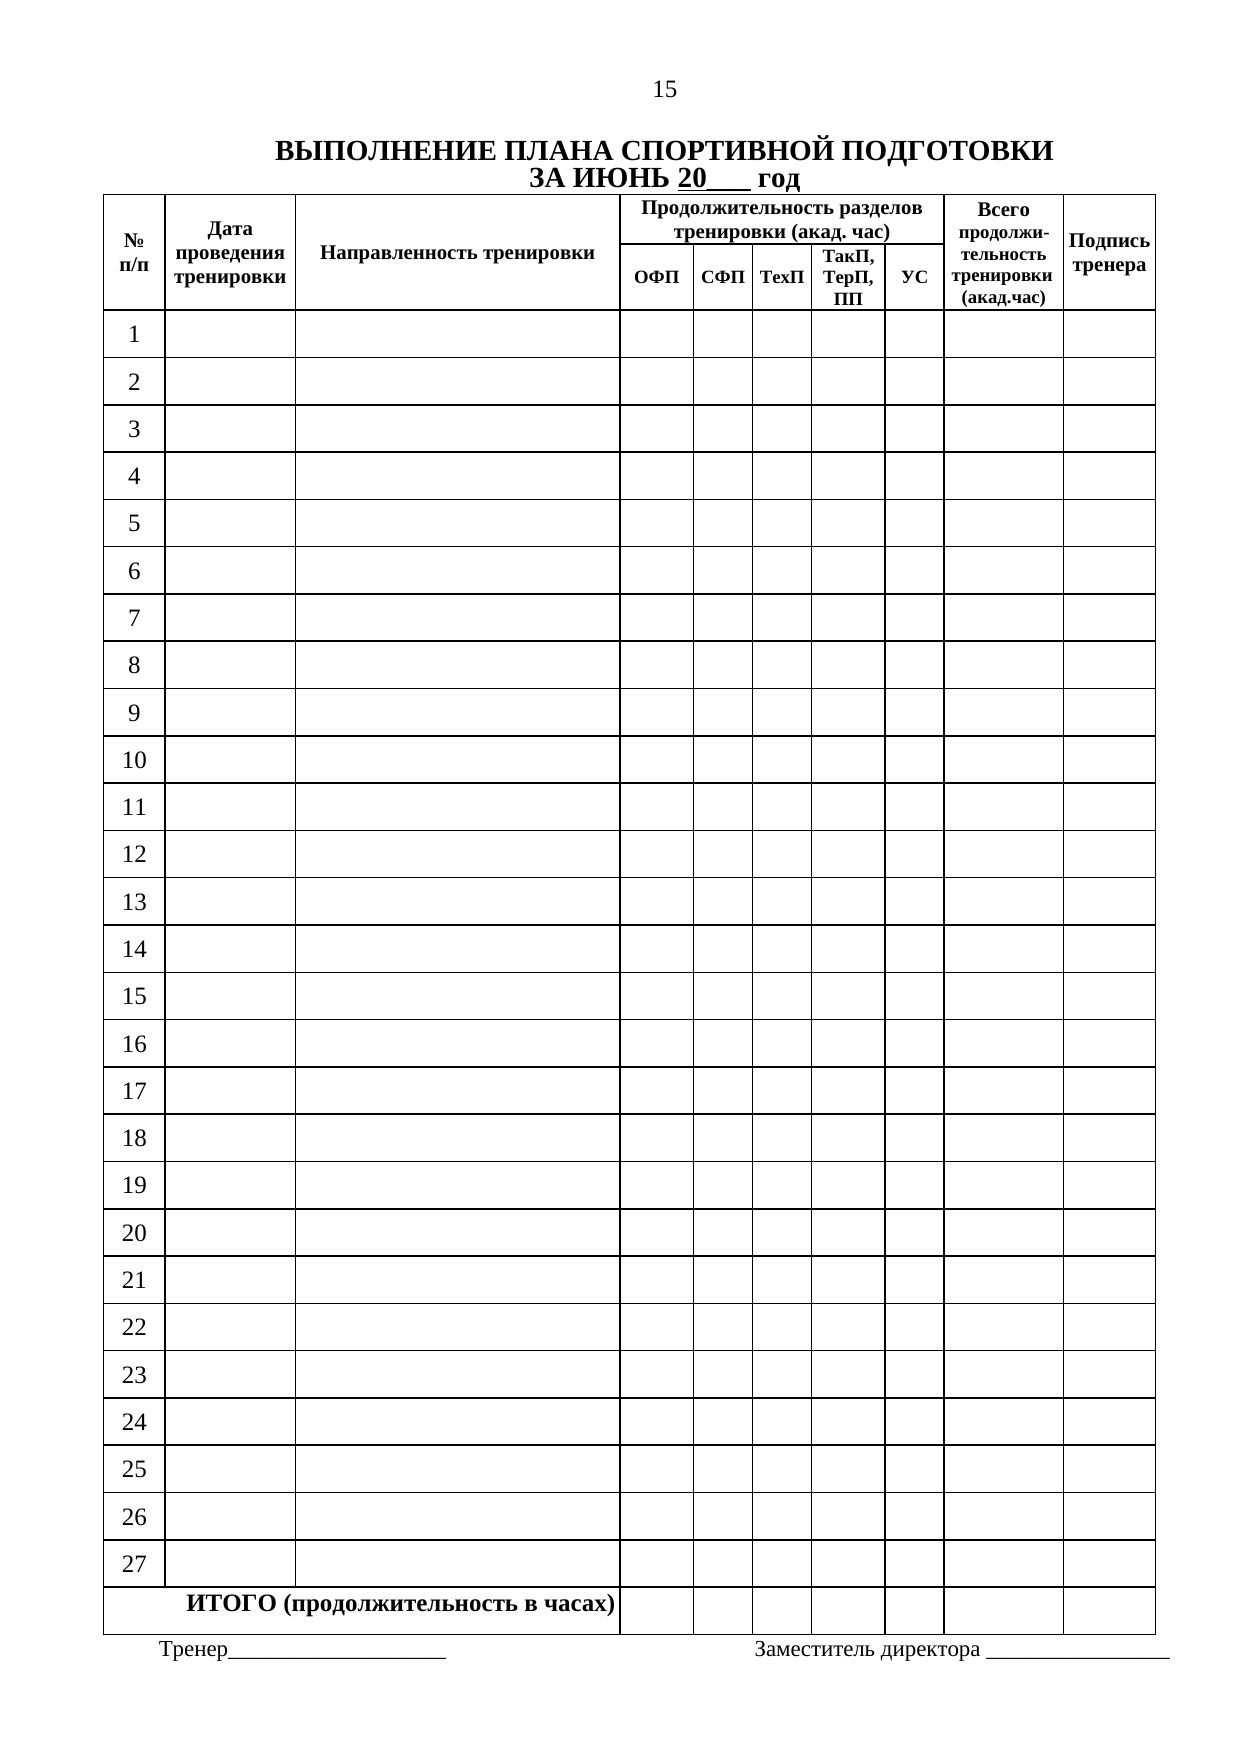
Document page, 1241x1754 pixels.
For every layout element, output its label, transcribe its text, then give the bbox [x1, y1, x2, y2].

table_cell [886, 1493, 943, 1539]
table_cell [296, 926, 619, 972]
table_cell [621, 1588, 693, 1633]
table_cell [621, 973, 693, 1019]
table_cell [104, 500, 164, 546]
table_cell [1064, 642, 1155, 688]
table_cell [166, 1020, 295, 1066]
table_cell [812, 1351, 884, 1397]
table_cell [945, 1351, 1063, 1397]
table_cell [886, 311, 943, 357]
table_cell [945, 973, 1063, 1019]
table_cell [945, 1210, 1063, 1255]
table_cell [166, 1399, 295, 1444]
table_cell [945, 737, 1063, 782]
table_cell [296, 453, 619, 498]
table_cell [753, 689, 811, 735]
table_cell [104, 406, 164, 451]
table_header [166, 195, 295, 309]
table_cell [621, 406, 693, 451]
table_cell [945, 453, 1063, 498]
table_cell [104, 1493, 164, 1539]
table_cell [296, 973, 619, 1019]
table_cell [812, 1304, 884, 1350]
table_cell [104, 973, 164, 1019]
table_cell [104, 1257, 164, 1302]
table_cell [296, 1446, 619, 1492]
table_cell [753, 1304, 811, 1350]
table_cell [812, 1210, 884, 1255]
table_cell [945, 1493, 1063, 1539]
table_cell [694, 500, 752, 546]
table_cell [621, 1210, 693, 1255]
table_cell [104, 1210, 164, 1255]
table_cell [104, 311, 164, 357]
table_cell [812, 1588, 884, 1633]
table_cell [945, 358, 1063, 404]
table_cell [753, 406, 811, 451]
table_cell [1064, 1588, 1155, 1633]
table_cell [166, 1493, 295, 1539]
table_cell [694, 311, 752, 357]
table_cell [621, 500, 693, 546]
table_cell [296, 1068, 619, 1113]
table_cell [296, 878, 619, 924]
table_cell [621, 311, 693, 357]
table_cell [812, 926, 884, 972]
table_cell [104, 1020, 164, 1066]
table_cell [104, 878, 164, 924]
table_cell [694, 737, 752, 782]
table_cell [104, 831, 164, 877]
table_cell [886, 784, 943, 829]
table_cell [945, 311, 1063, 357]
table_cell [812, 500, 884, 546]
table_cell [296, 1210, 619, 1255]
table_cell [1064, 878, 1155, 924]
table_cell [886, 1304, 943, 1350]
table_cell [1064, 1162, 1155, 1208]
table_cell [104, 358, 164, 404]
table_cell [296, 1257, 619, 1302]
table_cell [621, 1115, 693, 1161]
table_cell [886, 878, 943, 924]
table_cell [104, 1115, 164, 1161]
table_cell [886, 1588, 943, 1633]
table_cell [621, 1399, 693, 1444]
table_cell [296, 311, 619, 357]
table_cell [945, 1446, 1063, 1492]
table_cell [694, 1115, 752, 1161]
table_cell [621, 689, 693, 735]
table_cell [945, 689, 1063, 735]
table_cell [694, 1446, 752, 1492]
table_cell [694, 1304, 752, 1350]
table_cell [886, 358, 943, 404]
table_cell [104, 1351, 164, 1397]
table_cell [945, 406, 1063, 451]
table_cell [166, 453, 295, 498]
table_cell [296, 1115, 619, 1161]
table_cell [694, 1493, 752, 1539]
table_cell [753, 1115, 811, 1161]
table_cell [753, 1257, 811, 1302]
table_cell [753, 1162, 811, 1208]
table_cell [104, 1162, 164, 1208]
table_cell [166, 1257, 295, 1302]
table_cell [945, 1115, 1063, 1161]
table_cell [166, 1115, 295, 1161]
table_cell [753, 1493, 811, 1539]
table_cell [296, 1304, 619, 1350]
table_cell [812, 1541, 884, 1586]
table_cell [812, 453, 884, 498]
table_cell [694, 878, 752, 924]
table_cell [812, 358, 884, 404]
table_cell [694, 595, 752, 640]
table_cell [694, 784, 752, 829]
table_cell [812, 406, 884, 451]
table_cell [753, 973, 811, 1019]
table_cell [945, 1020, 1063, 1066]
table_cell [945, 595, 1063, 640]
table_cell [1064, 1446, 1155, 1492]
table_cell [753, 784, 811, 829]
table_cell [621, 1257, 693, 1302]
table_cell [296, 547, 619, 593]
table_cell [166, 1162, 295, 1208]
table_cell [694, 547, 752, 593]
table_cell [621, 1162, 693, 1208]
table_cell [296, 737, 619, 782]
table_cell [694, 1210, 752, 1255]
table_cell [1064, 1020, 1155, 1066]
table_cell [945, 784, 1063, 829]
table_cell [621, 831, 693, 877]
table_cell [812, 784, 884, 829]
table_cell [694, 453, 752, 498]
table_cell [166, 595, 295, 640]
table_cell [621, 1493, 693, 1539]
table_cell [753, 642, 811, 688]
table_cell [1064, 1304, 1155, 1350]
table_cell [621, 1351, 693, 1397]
text ВЫПОЛНЕНИЕ ПЛАНА СПОРТИВНОЙ ПОДГОТОВКИ ЗА ИЮНЬ 20___ год [148, 138, 1181, 193]
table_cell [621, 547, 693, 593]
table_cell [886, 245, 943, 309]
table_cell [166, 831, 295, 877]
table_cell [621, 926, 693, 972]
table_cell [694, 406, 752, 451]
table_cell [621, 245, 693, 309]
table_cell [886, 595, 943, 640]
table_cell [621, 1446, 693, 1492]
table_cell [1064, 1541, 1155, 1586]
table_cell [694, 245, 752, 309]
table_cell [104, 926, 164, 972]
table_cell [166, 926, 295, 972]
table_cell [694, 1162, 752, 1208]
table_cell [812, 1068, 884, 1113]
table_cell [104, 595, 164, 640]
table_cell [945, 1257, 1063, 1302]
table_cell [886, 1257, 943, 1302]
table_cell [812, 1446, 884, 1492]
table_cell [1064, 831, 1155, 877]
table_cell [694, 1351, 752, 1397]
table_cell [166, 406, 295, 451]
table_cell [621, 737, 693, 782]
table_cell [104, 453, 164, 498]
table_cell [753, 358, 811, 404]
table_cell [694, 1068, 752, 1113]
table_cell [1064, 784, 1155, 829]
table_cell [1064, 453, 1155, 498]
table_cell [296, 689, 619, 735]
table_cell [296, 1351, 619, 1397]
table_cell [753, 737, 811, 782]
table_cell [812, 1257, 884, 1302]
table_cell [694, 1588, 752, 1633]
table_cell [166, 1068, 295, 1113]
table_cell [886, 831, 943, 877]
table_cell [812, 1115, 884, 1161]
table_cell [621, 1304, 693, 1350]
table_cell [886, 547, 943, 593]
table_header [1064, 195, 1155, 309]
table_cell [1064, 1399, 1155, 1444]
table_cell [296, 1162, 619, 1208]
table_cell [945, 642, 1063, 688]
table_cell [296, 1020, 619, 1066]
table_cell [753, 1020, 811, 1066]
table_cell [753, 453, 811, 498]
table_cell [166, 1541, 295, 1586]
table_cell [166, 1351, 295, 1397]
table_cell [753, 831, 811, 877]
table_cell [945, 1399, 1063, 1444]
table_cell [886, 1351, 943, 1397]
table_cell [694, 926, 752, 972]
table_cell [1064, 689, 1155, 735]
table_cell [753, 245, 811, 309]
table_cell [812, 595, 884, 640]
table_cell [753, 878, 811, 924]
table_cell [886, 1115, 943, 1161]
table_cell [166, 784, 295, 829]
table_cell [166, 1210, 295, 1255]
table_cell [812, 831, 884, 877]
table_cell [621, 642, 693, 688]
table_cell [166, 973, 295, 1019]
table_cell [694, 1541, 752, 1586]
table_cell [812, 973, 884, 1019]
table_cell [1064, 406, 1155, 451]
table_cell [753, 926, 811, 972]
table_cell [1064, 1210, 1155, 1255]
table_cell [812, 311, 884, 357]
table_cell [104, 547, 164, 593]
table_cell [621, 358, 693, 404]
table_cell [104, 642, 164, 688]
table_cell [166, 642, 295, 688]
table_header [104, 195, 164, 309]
text Тренер___________________ Заместитель директора ________________ [148, 1635, 1181, 1661]
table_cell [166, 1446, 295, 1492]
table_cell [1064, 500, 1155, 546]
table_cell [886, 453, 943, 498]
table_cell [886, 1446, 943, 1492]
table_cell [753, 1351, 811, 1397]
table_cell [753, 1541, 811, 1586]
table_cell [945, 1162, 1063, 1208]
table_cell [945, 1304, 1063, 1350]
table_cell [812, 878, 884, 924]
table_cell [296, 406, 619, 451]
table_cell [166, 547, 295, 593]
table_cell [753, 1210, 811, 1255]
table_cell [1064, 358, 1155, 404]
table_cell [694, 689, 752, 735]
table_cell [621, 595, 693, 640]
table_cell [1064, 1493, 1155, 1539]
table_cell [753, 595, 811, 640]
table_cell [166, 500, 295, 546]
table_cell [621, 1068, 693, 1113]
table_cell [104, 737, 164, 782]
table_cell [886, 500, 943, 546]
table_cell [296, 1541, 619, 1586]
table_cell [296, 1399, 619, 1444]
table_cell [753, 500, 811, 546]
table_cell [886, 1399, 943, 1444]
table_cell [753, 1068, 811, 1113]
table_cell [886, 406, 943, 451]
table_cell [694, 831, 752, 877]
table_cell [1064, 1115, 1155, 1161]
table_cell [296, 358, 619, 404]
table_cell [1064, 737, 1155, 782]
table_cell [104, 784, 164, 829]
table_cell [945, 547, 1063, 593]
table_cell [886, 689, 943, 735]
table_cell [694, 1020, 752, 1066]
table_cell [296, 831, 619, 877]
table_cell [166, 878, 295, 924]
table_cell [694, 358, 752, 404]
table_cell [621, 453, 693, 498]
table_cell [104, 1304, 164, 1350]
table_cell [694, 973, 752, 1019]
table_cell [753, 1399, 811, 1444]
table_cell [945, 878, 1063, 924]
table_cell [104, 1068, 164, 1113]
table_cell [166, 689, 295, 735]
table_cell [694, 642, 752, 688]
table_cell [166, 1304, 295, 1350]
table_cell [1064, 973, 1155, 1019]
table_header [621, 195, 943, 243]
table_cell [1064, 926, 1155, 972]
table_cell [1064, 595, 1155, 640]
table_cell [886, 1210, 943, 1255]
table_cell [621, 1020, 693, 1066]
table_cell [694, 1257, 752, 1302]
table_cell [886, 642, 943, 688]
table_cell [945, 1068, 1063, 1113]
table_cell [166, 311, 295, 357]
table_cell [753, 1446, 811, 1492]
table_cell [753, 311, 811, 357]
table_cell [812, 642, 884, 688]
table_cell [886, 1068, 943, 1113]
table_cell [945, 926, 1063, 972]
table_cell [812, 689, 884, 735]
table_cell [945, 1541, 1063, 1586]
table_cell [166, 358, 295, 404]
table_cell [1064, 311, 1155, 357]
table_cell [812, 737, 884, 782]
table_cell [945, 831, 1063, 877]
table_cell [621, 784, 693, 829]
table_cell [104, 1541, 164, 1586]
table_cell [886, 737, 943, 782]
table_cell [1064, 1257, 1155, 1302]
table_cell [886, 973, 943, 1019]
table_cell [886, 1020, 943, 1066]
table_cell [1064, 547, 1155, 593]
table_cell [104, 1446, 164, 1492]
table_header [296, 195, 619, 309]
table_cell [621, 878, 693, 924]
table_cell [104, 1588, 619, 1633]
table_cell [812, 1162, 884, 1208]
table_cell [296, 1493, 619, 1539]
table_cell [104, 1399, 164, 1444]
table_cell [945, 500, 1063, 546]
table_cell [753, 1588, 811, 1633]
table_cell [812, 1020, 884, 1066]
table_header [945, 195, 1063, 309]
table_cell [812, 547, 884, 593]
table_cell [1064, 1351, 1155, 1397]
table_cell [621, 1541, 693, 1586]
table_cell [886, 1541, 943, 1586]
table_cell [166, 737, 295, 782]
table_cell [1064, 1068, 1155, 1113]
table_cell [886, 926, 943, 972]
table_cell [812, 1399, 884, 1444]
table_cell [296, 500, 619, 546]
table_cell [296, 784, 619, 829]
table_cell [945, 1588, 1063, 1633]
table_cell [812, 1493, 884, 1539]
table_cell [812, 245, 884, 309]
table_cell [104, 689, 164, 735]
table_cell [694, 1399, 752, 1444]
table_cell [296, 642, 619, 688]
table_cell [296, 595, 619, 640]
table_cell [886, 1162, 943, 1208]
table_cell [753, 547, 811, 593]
